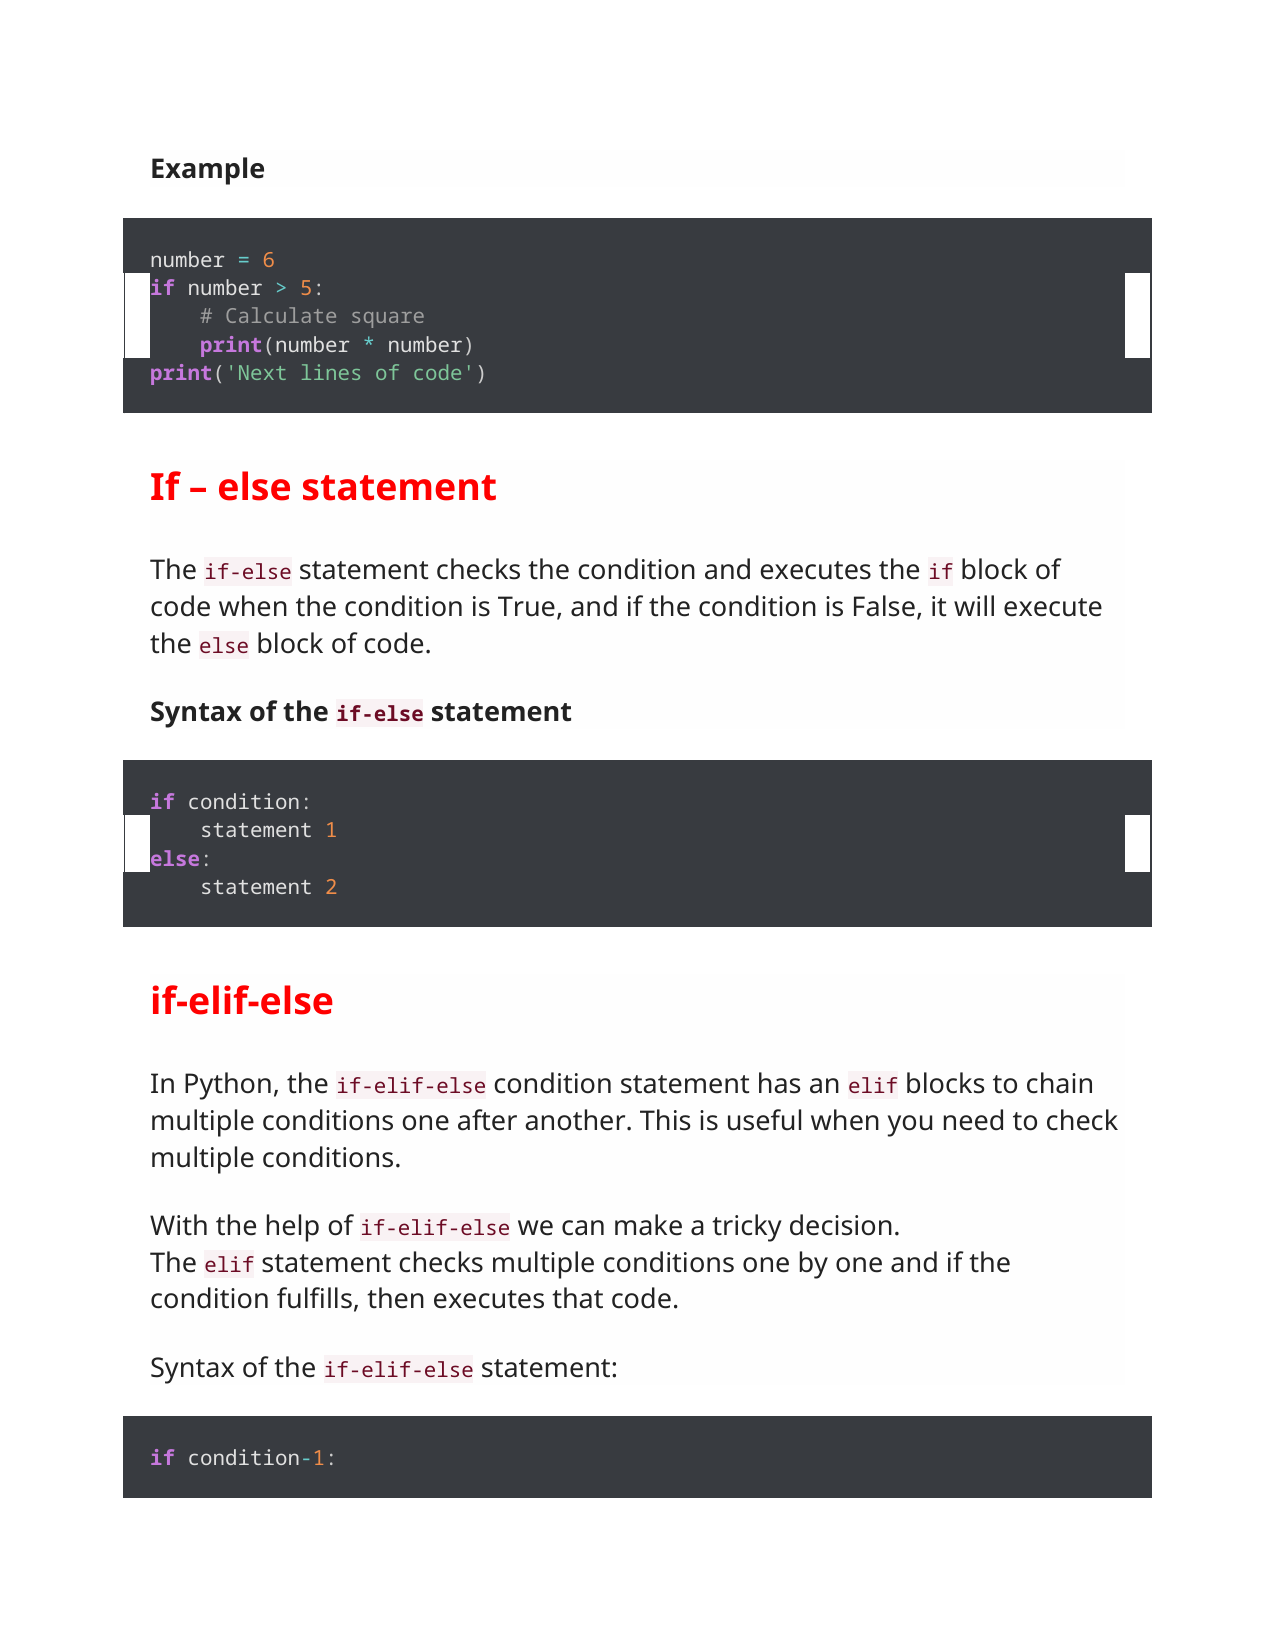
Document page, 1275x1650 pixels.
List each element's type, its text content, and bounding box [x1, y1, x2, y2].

text statement 2 [125, 846, 1150, 926]
text Syntax of the if-else statement [150, 692, 1125, 729]
text With the help of if-elif-else we can make a tricky decision. The elif statement checks multiple conditions one by one and if the condition fulfills, then executes that code. [150, 1206, 1125, 1317]
subtitle if-elif-else [150, 974, 1125, 1025]
text The if-else statement checks the condition and executes the if block of code when the condition is True, and if the condition is False, it will execute the else block of code. [150, 550, 1125, 661]
text # Calculate square [150, 302, 1125, 330]
text Example [150, 150, 1125, 187]
text if condition: [125, 762, 1150, 815]
text statement 1 [150, 815, 1125, 844]
subtitle If – else statement [150, 460, 1125, 511]
text if number > 5: [150, 273, 1125, 302]
text In Python, the if-elif-else condition statement has an elif blocks to chain multiple conditions one after another. This is useful when you need to check multiple conditions. [150, 1064, 1125, 1175]
text print('Next lines of code') [125, 332, 1150, 412]
text number = 6 [125, 220, 1150, 273]
text Syntax of the if-elif-else statement: [150, 1348, 1125, 1385]
text if condition-1: [125, 1418, 1150, 1496]
